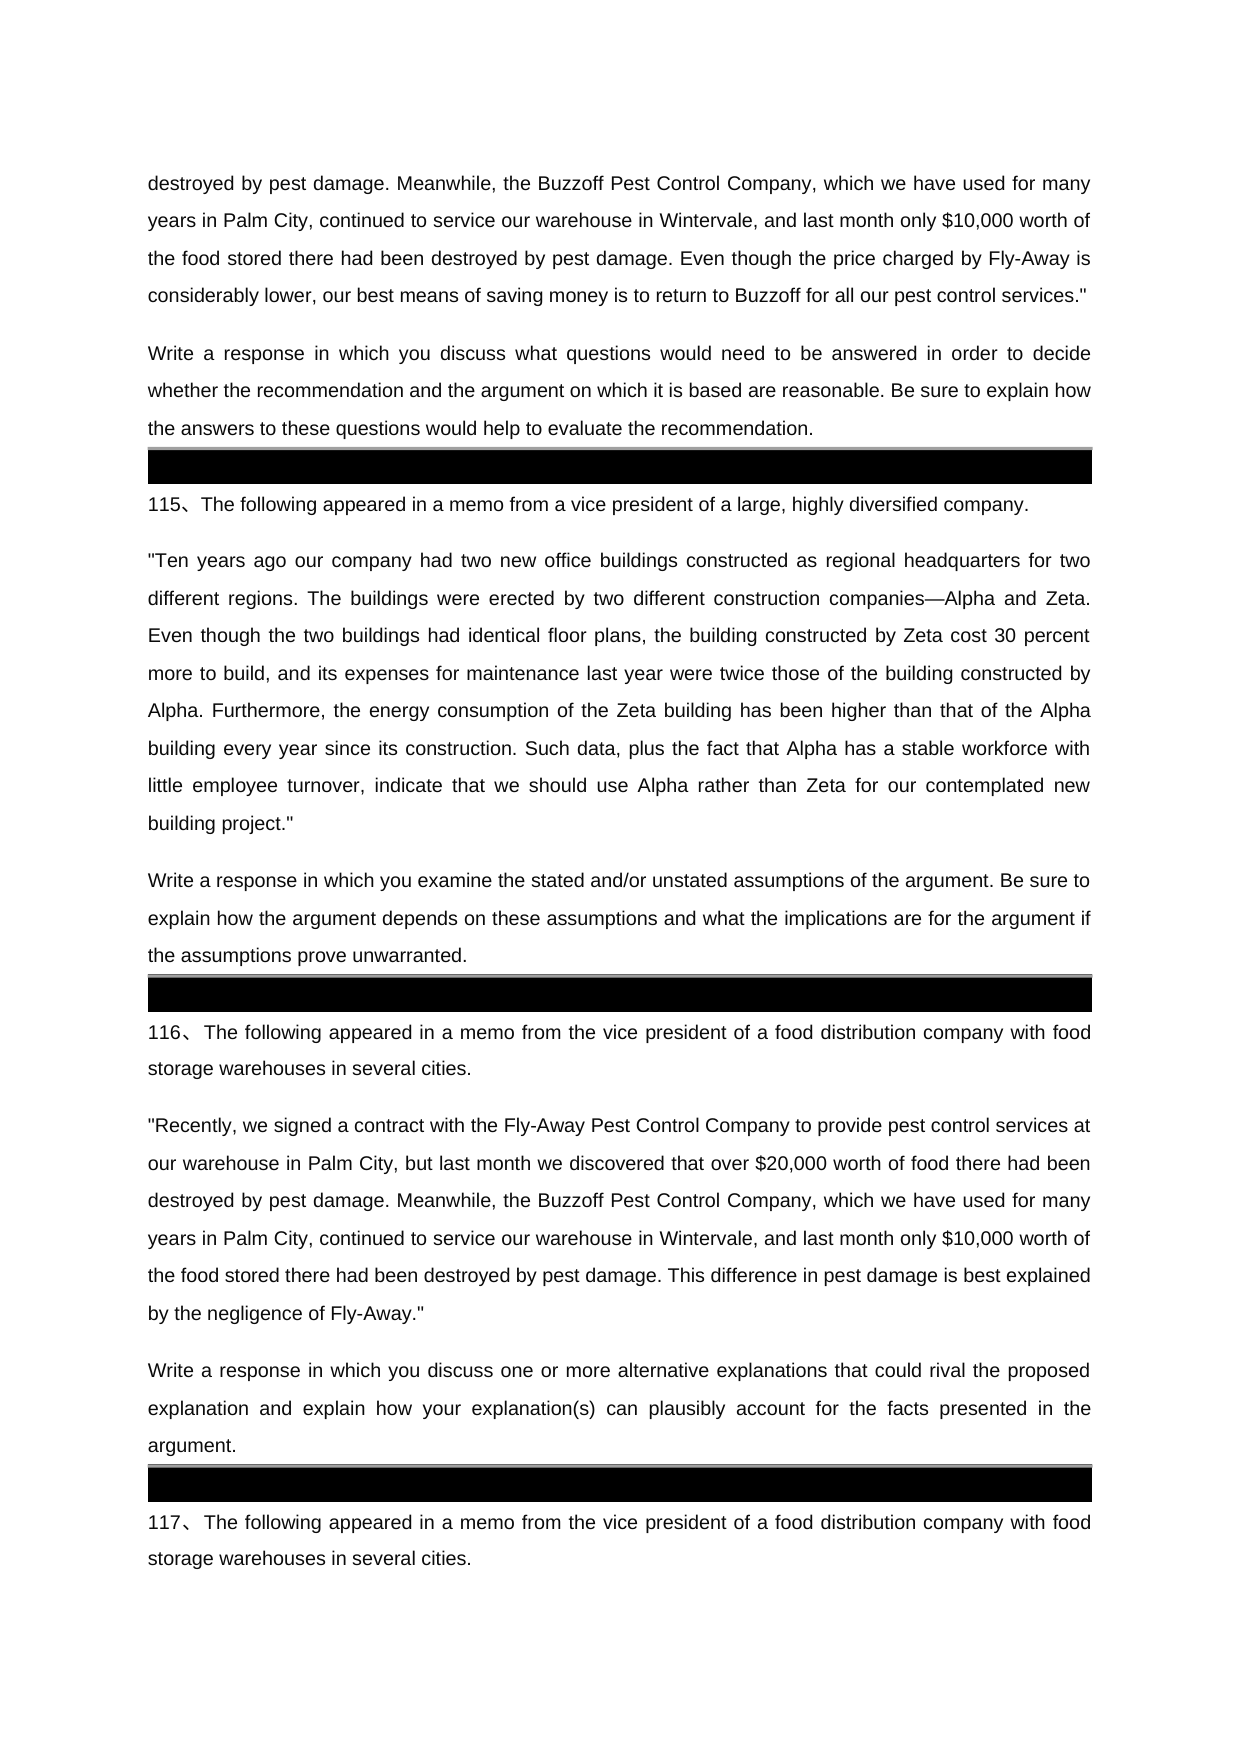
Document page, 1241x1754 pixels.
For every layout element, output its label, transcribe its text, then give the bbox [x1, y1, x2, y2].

text Write a response in which you discuss what questions would need to be answered in order to decide whether the recommendation and the argument on which it is based are reasonable. Be sure to explain how the answers to these questions would help to evaluate the recommendation. [148, 334, 1092, 446]
text 116、The following appeared in a memo from the vice president of a food distribution company with food storage warehouses in several cities. [148, 1012, 1092, 1087]
text "Ten years ago our company had two new office buildings constructed as regional headquarters for two different regions. The buildings were erected by two different construction companies—Alpha and Zeta. Even though the two buildings had identical floor plans, the building constructed by Zeta cost 30 percent more to build, and its expenses for maintenance last year were twice those of the building constructed by Alpha. Furthermore, the energy consumption of the Zeta building has been higher than that of the Alpha building every year since its construction. Such data, plus the fact that Alpha has a stable workforce with little employee turnover, indicate that we should use Alpha rather than Zeta for our contemplated new building project." [148, 542, 1092, 842]
text "Recently, we signed a contract with the Fly-Away Pest Control Company to provide pest control services at our warehouse in Palm City, but last month we discovered that over $20,000 worth of food there had been destroyed by pest damage. Meanwhile, the Buzzoff Pest Control Company, which we have used for many years in Palm City, continued to service our warehouse in Wintervale, and last month only $10,000 worth of the food stored there had been destroyed by pest damage. This difference in pest damage is best explained by the negligence of Fly-Away." [148, 1107, 1092, 1332]
text 117、The following appeared in a memo from the vice president of a food distribution company with food storage warehouses in several cities. [148, 1502, 1092, 1577]
text Write a response in which you discuss one or more alternative explanations that could rival the proposed explanation and explain how your explanation(s) can plausibly account for the facts presented in the argument. [148, 1352, 1092, 1464]
text Write a response in which you examine the stated and/or unstated assumptions of the argument. Be sure to explain how the argument depends on these assumptions and what the implications are for the argument if the assumptions prove unwarranted. [148, 862, 1092, 974]
text 115、The following appeared in a memo from a vice president of a large, highly diversified company. [148, 484, 1092, 522]
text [148, 164, 1092, 314]
